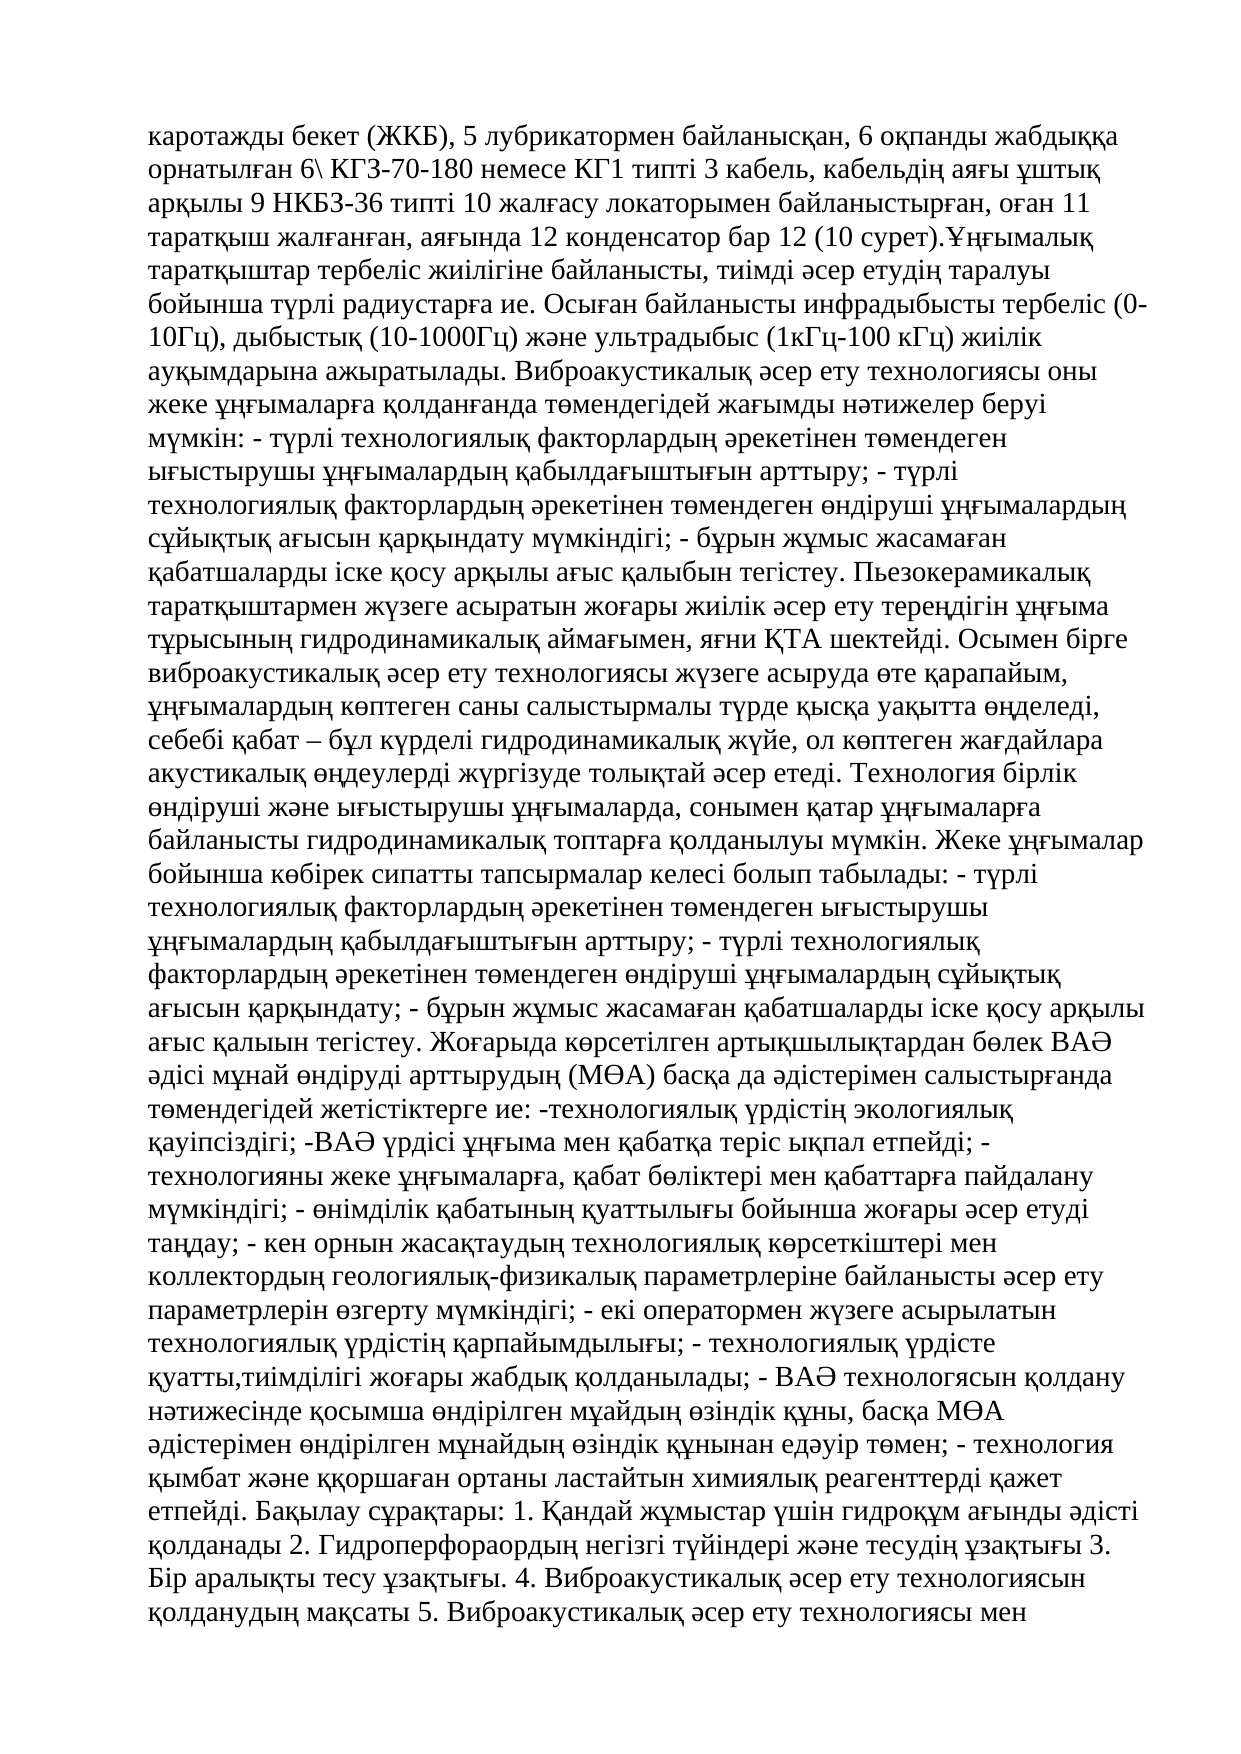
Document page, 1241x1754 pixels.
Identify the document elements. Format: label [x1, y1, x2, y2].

text [148, 118, 1152, 1627]
